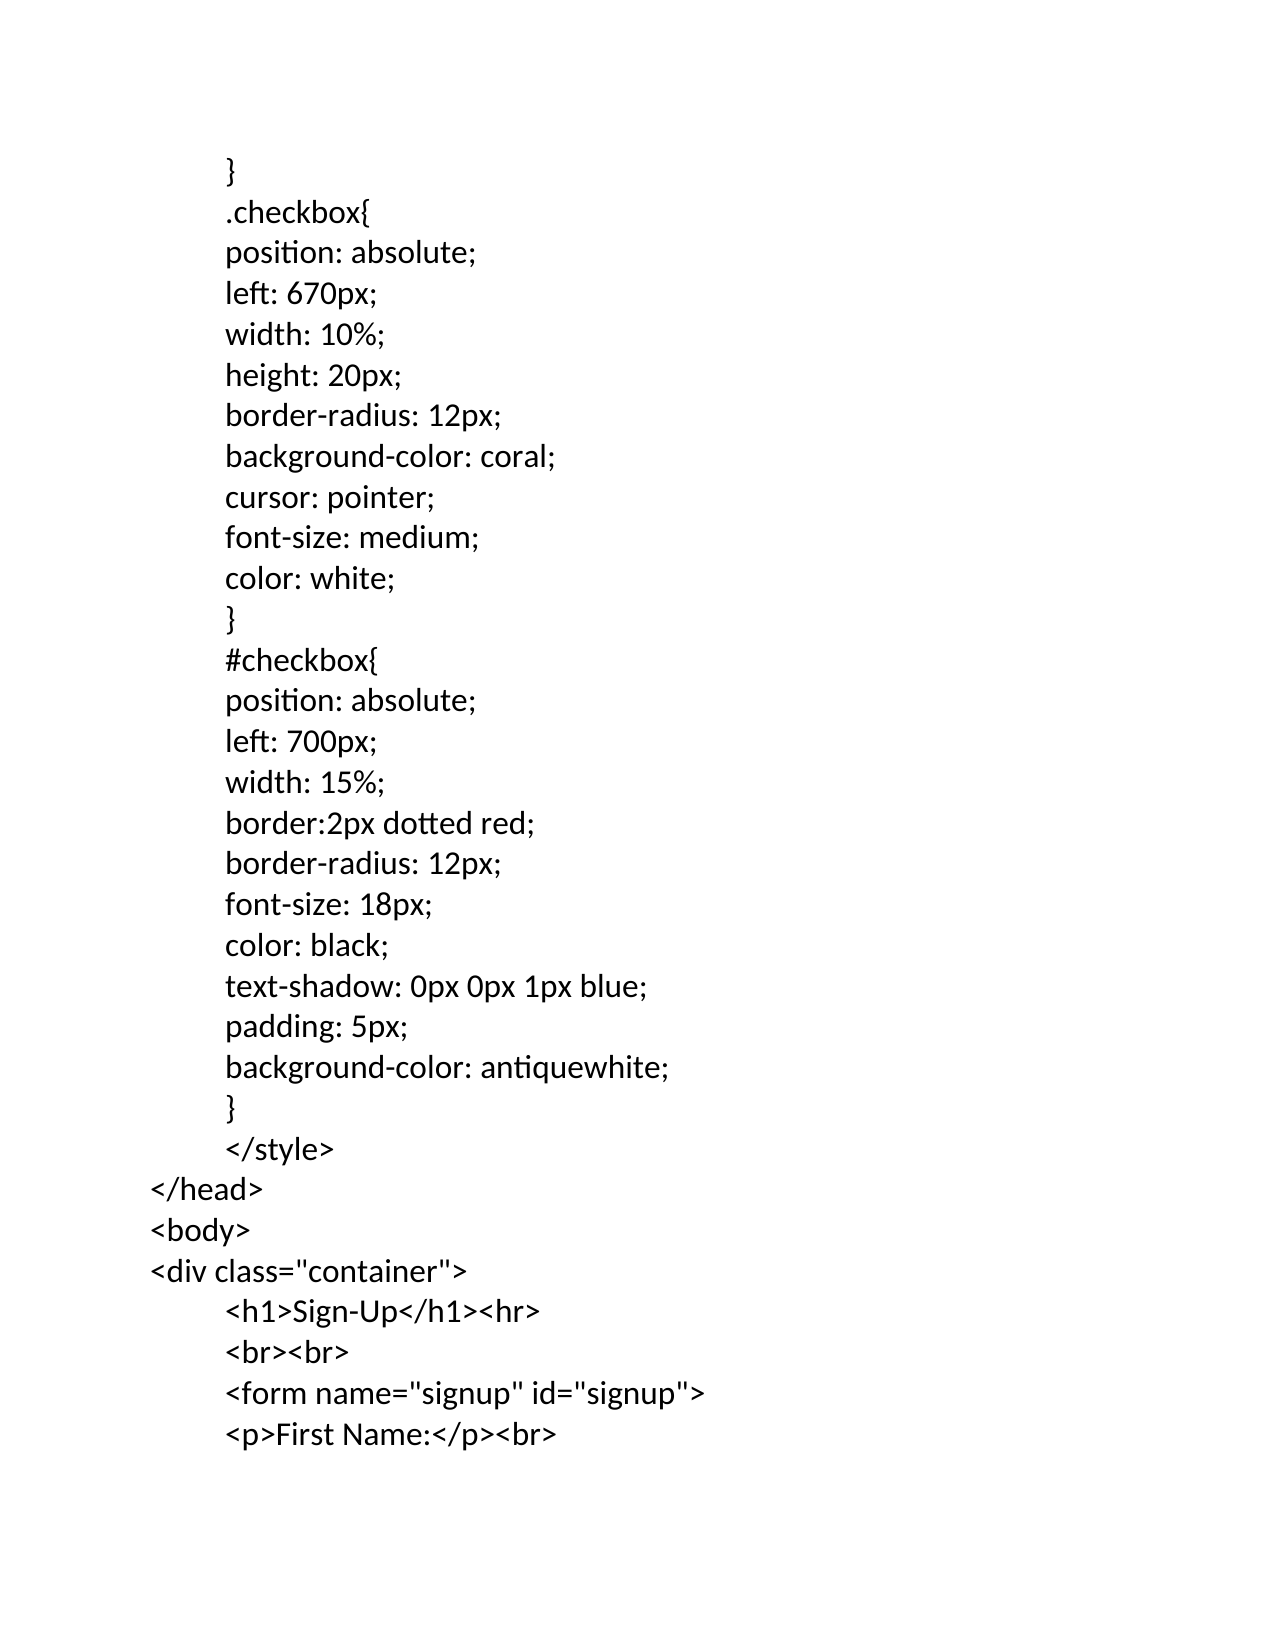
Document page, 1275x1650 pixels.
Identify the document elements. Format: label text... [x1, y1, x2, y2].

text left: 700px; [150, 720, 1125, 761]
text </style> [150, 1127, 1125, 1168]
text font-size: 18px; [150, 883, 1125, 924]
text cursor: pointer; [150, 476, 1125, 517]
text <div class="container"> [150, 1250, 1125, 1290]
text position: absolute; [150, 679, 1125, 720]
text border-radius: 12px; [150, 842, 1125, 883]
text <br><br> [150, 1331, 1125, 1372]
text } [150, 150, 1125, 191]
text #checkbox{ [150, 639, 1125, 679]
text </head> [150, 1168, 1125, 1209]
text border-radius: 12px; [150, 394, 1125, 435]
text text-shadow: 0px 0px 1px blue; [150, 964, 1125, 1005]
text position: absolute; [150, 231, 1125, 272]
text font-size: medium; [150, 517, 1125, 557]
text } [150, 598, 1125, 639]
text background-color: antiquewhite; [150, 1046, 1125, 1087]
text <h1>Sign-Up</h1><hr> [150, 1290, 1125, 1331]
text width: 10%; [150, 313, 1125, 354]
text color: white; [150, 557, 1125, 598]
text left: 670px; [150, 272, 1125, 313]
text width: 15%; [150, 761, 1125, 802]
text <form name="signup" id="signup"> [150, 1372, 1125, 1413]
text <p>First Name:</p><br> [150, 1413, 1125, 1453]
text padding: 5px; [150, 1005, 1125, 1046]
text border:2px dotted red; [150, 802, 1125, 842]
text height: 20px; [150, 354, 1125, 394]
text <body> [150, 1209, 1125, 1250]
text .checkbox{ [150, 191, 1125, 231]
text background-color: coral; [150, 435, 1125, 476]
text color: black; [150, 924, 1125, 964]
text } [150, 1087, 1125, 1127]
